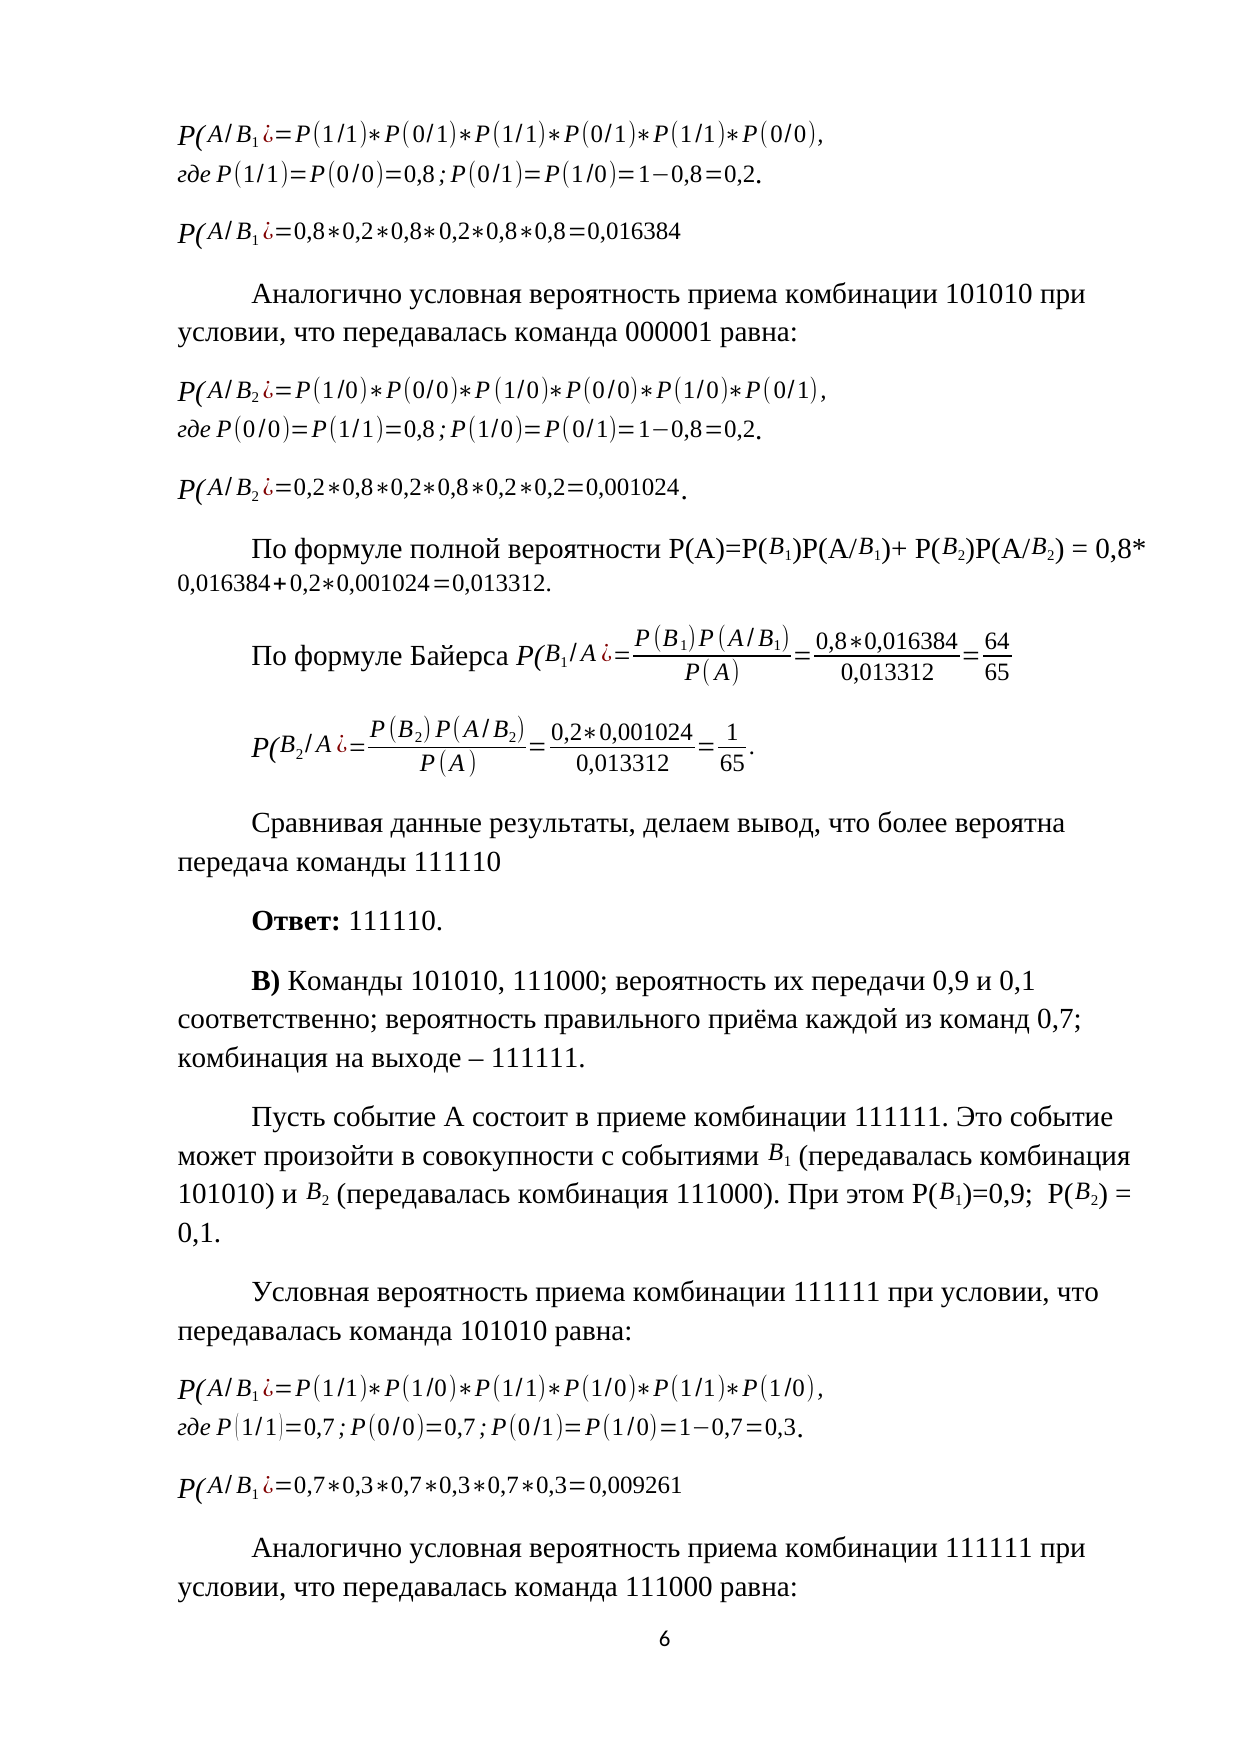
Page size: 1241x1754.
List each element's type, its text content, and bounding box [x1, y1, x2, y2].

text Аналогично условная вероятность приема комбинации 111111 при условии, что передавалась команда 111000 равна: [177, 1530, 1152, 1602]
text P( . [177, 1372, 1152, 1445]
text Ответ: 111110. [177, 903, 1152, 937]
text P( . [177, 118, 1152, 191]
text Сравнивая данные результаты, делаем вывод, что более вероятна передача команды 111110 [177, 805, 1152, 877]
text P(= [177, 714, 1152, 779]
text P(. [177, 472, 1152, 506]
text P( . [177, 374, 1152, 446]
text По формуле полной вероятности Р(А)=Р()Р(А/)+ Р()Р(А/) = 0,8* [177, 532, 1152, 597]
text Аналогично условная вероятность приема комбинации 101010 при условии, что передавалась команда 000001 равна: [177, 276, 1152, 348]
text Условная вероятность приема комбинации 111111 при условии, что передавалась команда 101010 равна: [177, 1274, 1152, 1346]
text Пусть событие А состоит в приеме комбинации 111111. Это событие может произойти в совокупности с событиями (передавалась комбинация 101010) и (передавалась комбинация 111000). При этом Р()=0,9; Р() = 0,1. [177, 1099, 1152, 1248]
text По формуле Байерса P(= [177, 622, 1152, 688]
text P( [177, 217, 1152, 250]
text P( [177, 1471, 1152, 1504]
text В) Команды 101010, 111000; вероятность их передачи 0,9 и 0,1 соответственно; вероятность правильного приёма каждой из команд 0,7; комбинация на выходе – 111111. [177, 963, 1152, 1073]
